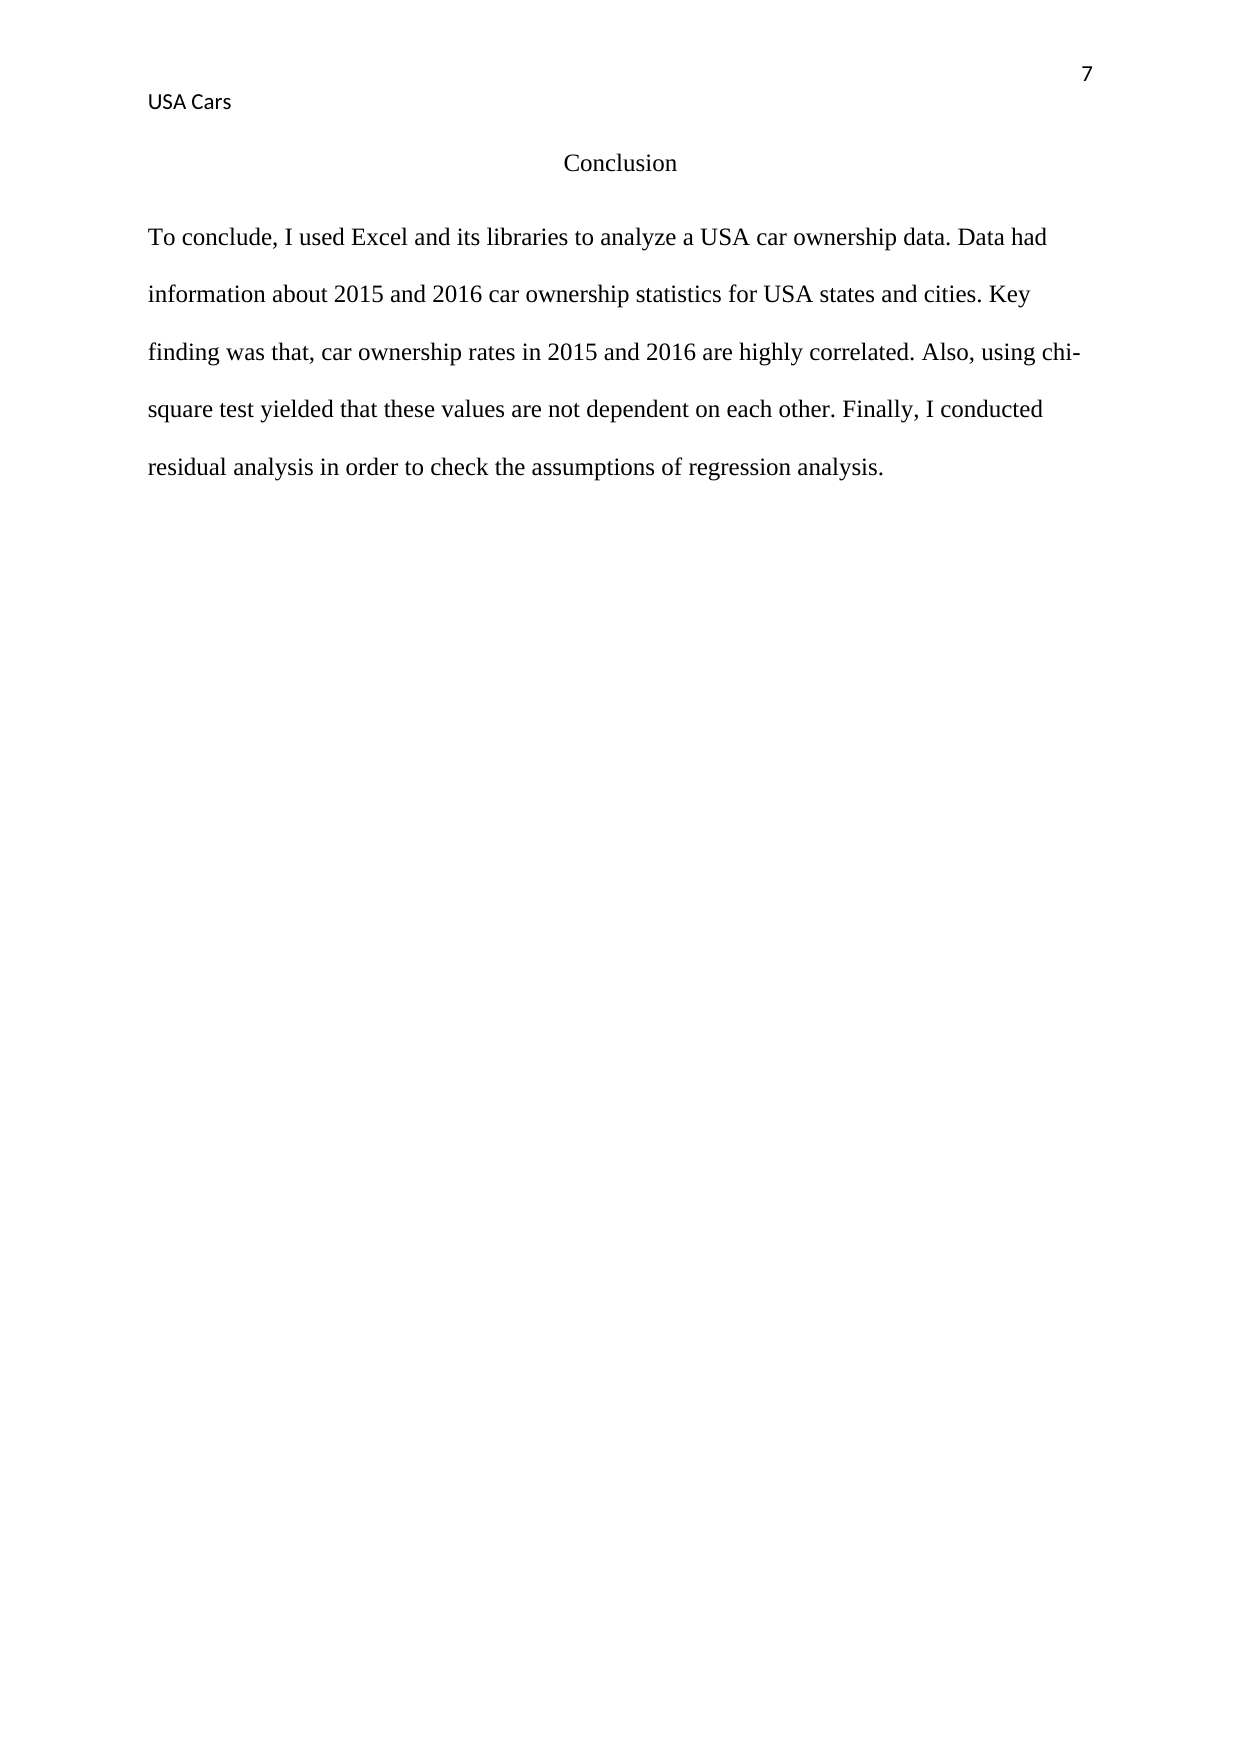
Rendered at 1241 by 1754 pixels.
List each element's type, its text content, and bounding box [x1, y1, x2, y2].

text To conclude, I used Excel and its libraries to analyze a USA car ownership data. Data had information about 2015 and 2016 car ownership statistics for USA states and cities. Key finding was that, car ownership rates in 2015 and 2016 are highly correlated. Also, using chi-square test yielded that these values are not dependent on each other. Finally, I conducted residual analysis in order to check the assumptions of regression analysis. [148, 222, 1093, 481]
text Conclusion [148, 148, 1093, 176]
